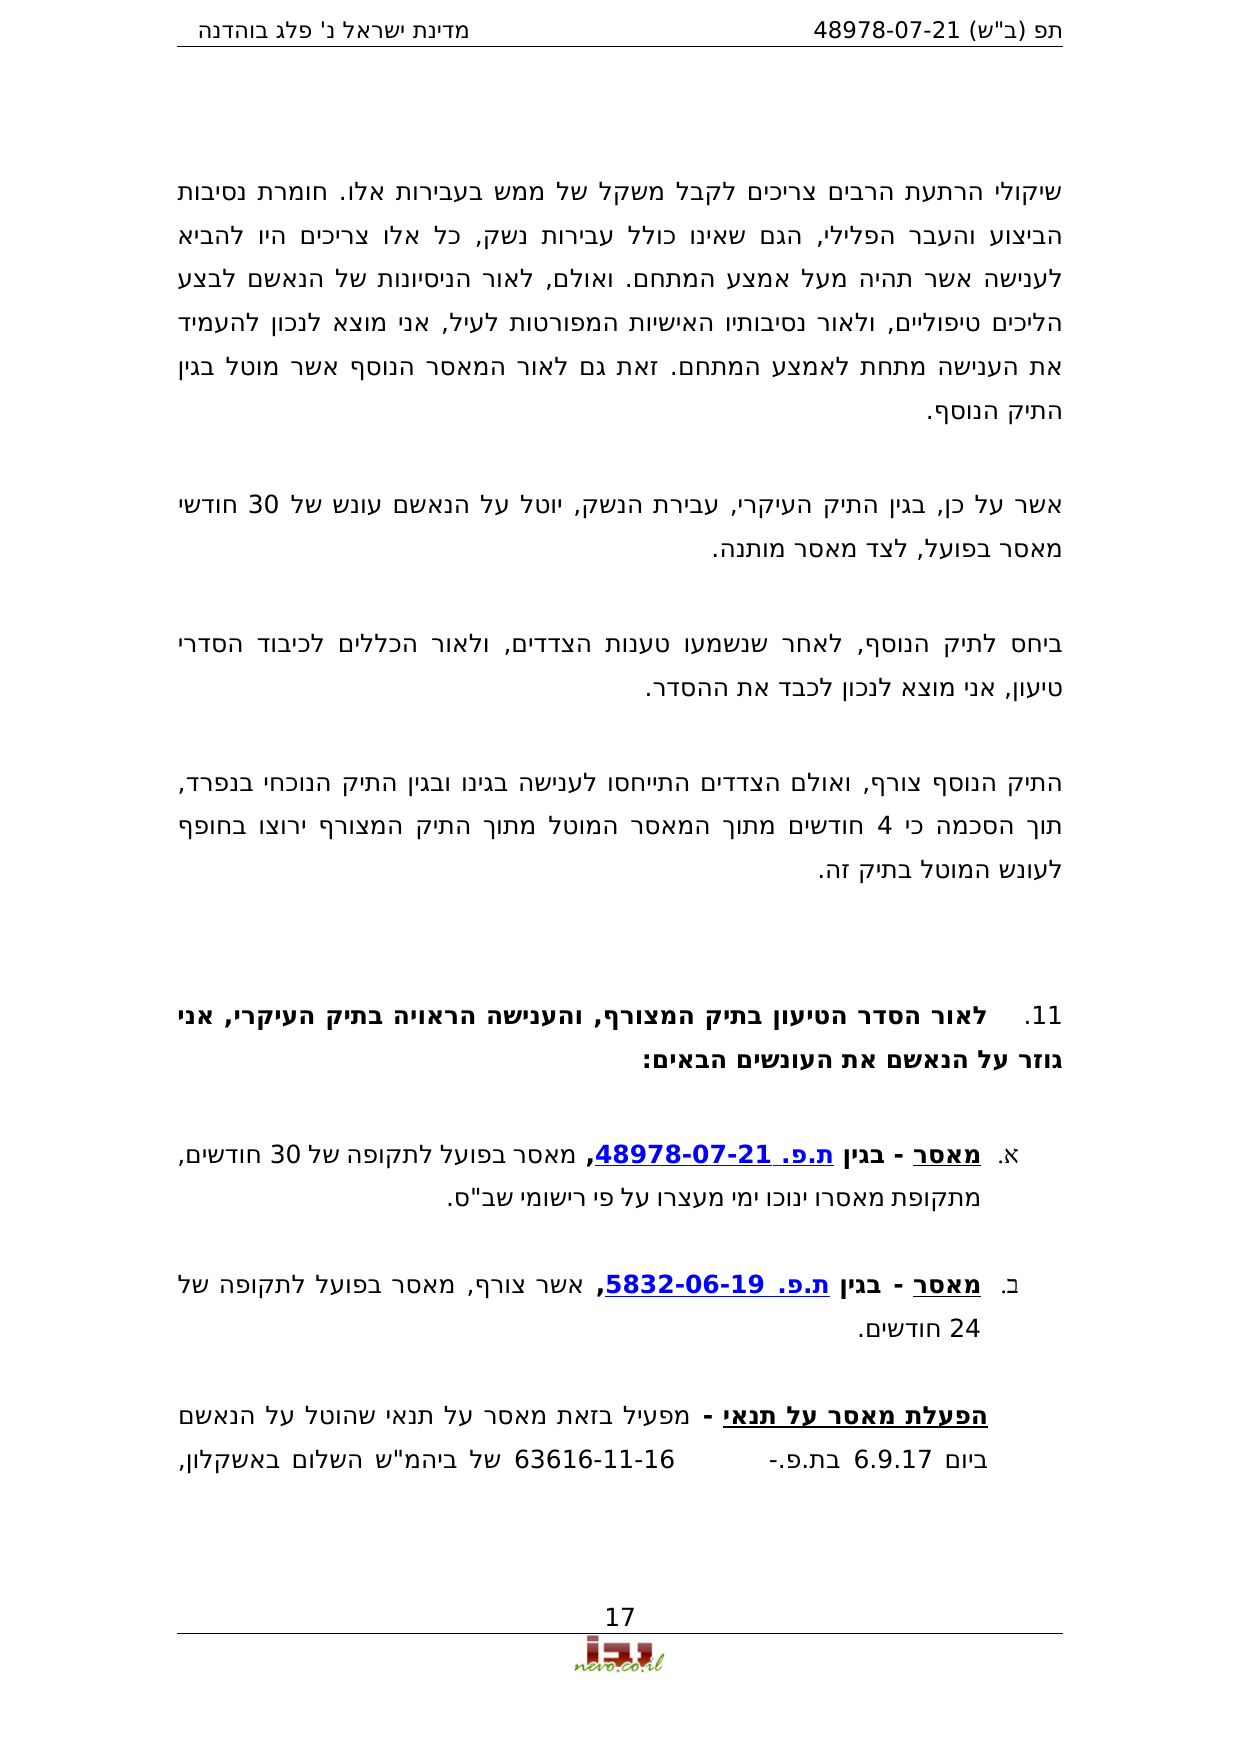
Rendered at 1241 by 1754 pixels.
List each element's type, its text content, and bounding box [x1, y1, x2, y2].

text 11. לאור הסדר הטיעון בתיק המצורף, והענישה הראויה בתיק העיקרי, אני גוזר על הנאשם את העונשים הבאים: [177, 1001, 1063, 1074]
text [177, 1401, 988, 1474]
picture [574, 1635, 666, 1673]
text אשר על כן, בגין התיק העיקרי, עבירת הנשק, יוטל על הנאשם עונש של 30 חודשי מאסר בפועל, לצד מאסר מותנה. [177, 491, 1063, 564]
list מאסר - בגין ת.פ. 5832-06-19, אשר צורף, מאסר בפועל לתקופה של 24 חודשים. [177, 1271, 1019, 1343]
text ביחס לתיק הנוסף, לאחר שנשמעו טענות הצדדים, ולאור הכללים לכיבוד הסדרי טיעון, אני מוצא לנכון לכבד את ההסדר. [177, 629, 1063, 702]
text התיק הנוסף צורף, ואולם הצדדים התייחסו לענישה בגינו ובגין התיק הנוכחי בנפרד, תוך הסכמה כי 4 חודשים מתוך המאסר המוטל מתוך התיק המצורף ירוצו בחופף לעונש המוטל בתיק זה. [177, 768, 1063, 884]
text שיקולי הרתעת הרבים צריכים לקבל משקל של ממש בעבירות אלו. חומרת נסיבות הביצוע והעבר הפלילי, הגם שאינו כולל עבירות נשק, כל אלו צריכים היו להביא לענישה אשר תהיה מעל אמצע המתחם. ואולם, לאור הניסיונות של הנאשם לבצע הליכים טיפוליים, ולאור נסיבותיו האישיות המפורטות לעיל, אני מוצא לנכון להעמיד את הענישה מתחת לאמצע המתחם. זאת גם לאור המאסר הנוסף אשר מוטל בגין התיק הנוסף. [177, 177, 1063, 425]
list מאסר - בגין ת.פ. 48978-07-21, מאסר בפועל לתקופה של 30 חודשים, מתקופת מאסרו ינוכו ימי מעצרו על פי רישומי שב"ס. [177, 1140, 1019, 1213]
